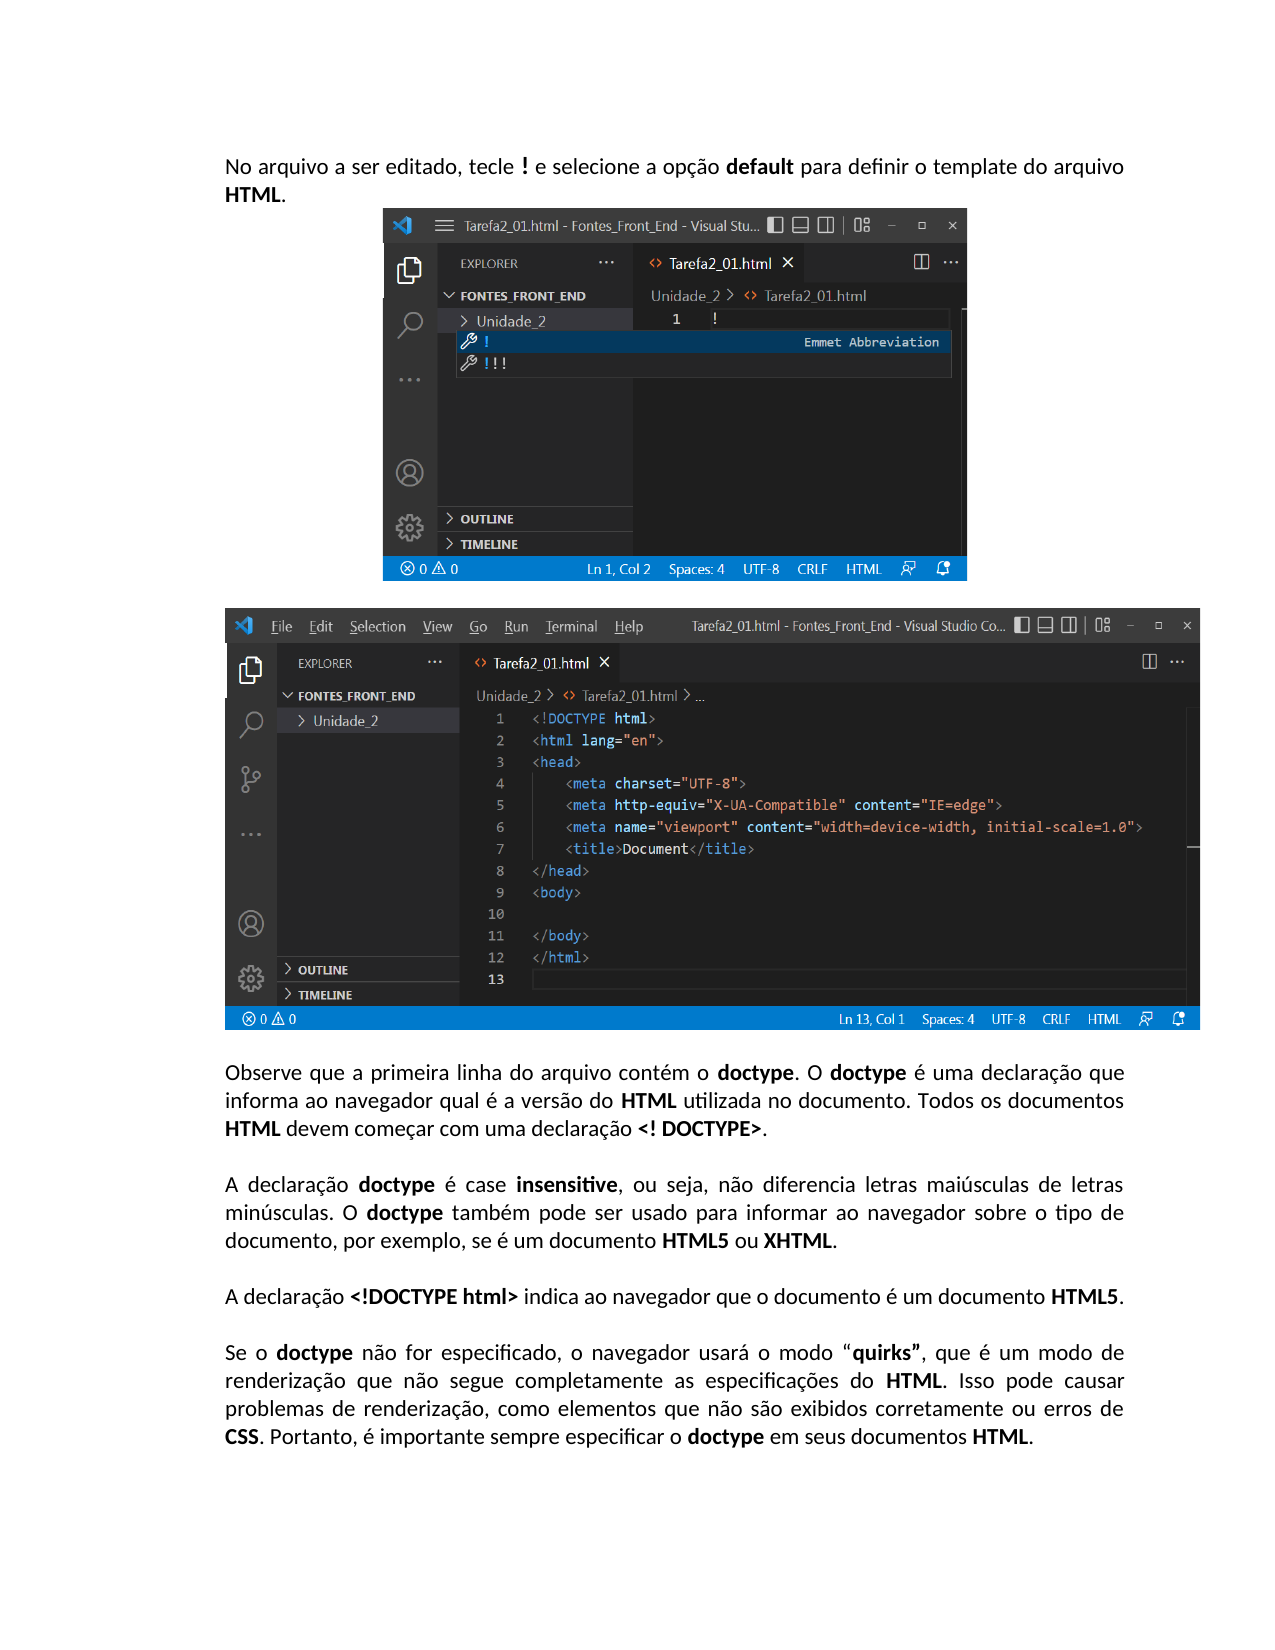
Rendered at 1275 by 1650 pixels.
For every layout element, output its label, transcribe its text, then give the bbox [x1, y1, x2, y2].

text A declaração <!DOCTYPE html> indica ao navegador que o documento é um documento HTML5. [225, 1282, 1125, 1310]
text Se o doctype não for especificado, o navegador usará o modo “quirks”, que é um modo de renderização que não segue completamente as especificações do HTML. Isso pode causar problemas de renderização, como elementos que não são exibidos corretamente ou erros de CSS. Portanto, é importante sempre especificar o doctype em seus documentos HTML. [225, 1338, 1125, 1450]
picture [382, 208, 968, 581]
text A declaração doctype é case insensitive, ou seja, não diferencia letras maiúsculas de letras minúsculas. O doctype também pode ser usado para informar ao navegador sobre o tipo de documento, por exemplo, se é um documento HTML5 ou XHTML. [225, 1170, 1125, 1254]
text Observe que a primeira linha do arquivo contém o doctype. O doctype é uma declaração que informa ao navegador qual é a versão do HTML utilizada no documento. Todos os documentos HTML devem começar com uma declaração <! DOCTYPE>. [225, 1058, 1125, 1142]
picture [225, 608, 1200, 1030]
text No arquivo a ser editado, tecle ! e selecione a opção default para definir o template do arquivo HTML. [225, 150, 1125, 208]
